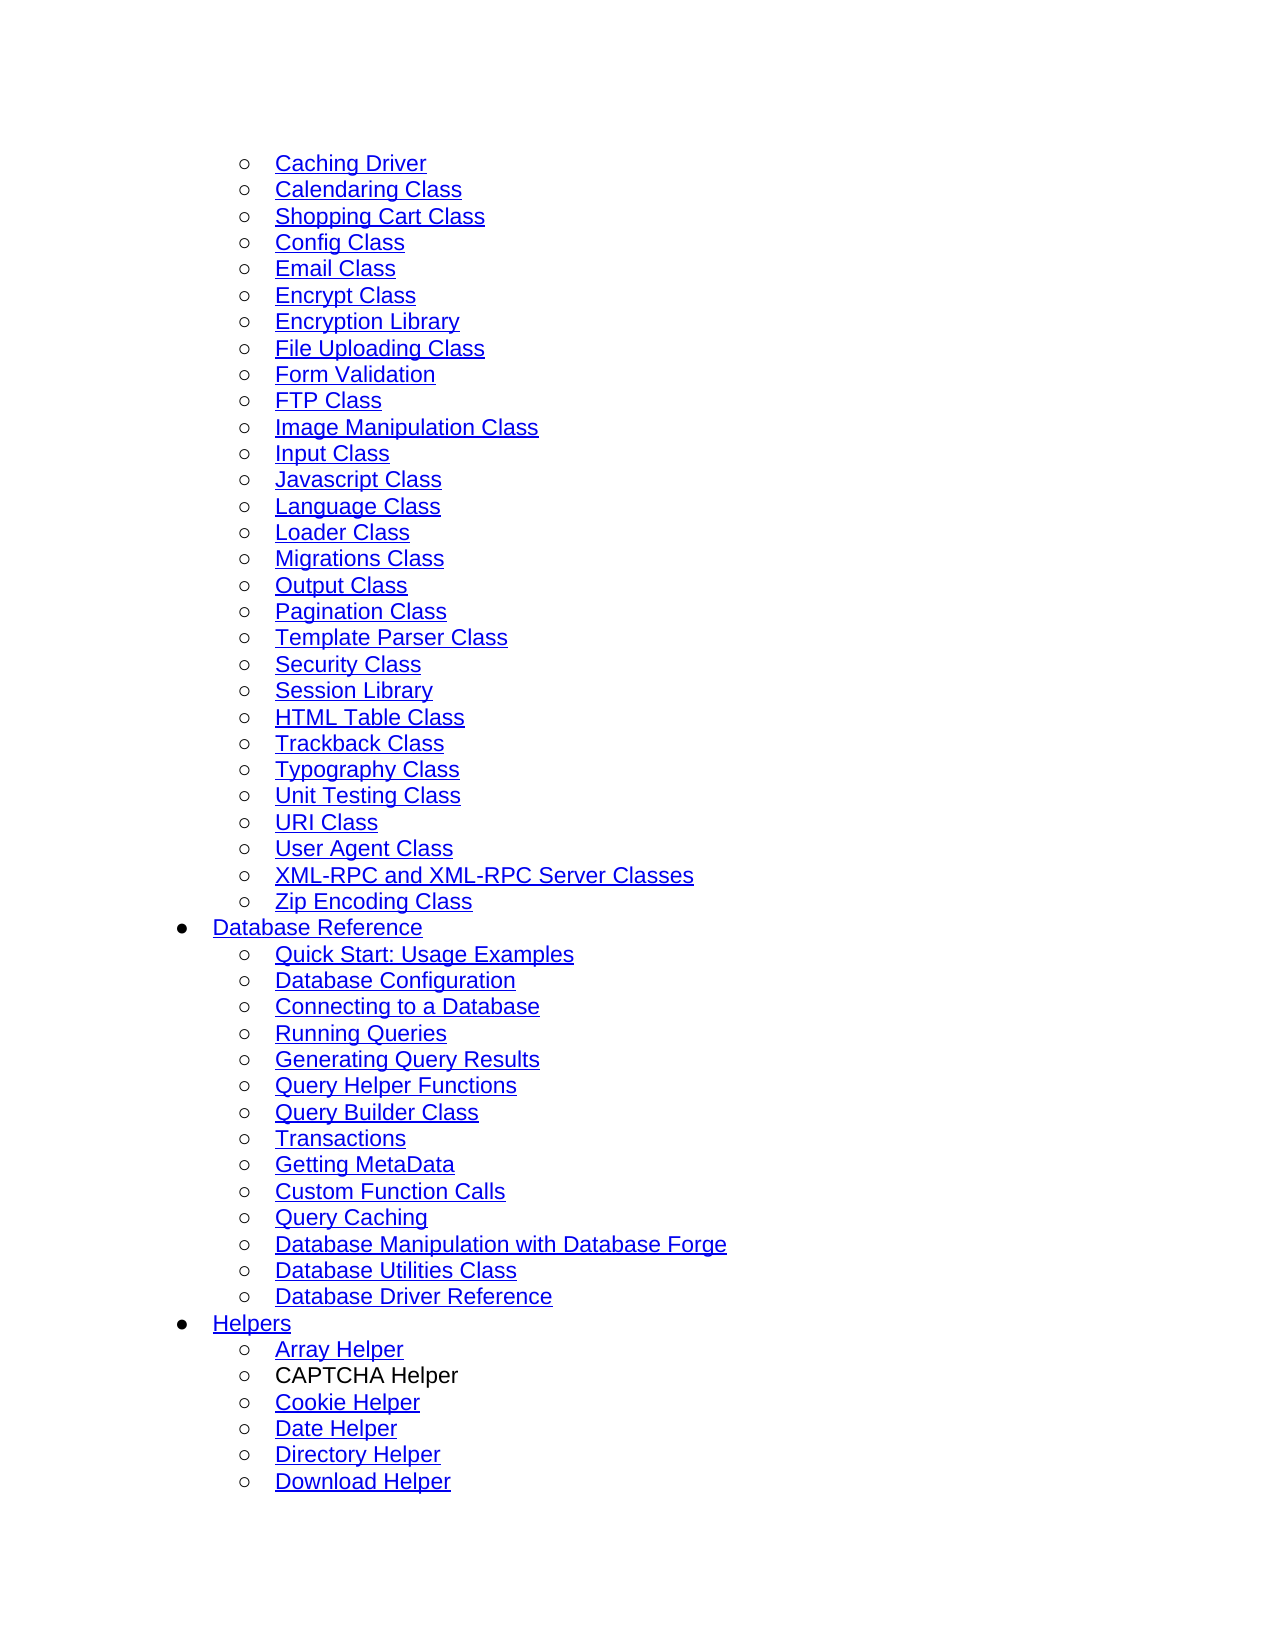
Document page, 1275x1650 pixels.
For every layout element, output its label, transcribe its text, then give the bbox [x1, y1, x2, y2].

list Date Helper [237, 1415, 1125, 1441]
list CAPTCHA Helper [237, 1362, 1125, 1389]
list Encryption Library [237, 308, 1125, 334]
list Database Manipulation with Database Forge [237, 1231, 1125, 1257]
list Trackback Class [237, 730, 1125, 756]
list Migrations Class [237, 545, 1125, 572]
list Calendaring Class [237, 176, 1125, 203]
list Connecting to a Database [237, 993, 1125, 1020]
list Getting MetaData [237, 1151, 1125, 1178]
list Image Manipulation Class [237, 413, 1125, 440]
list HTML Table Class [237, 703, 1125, 730]
list Output Class [237, 572, 1125, 598]
list Cookie Helper [237, 1389, 1125, 1415]
list Database Driver Reference [237, 1283, 1125, 1309]
list Database Utilities Class [237, 1257, 1125, 1283]
list Zip Encoding Class [237, 888, 1125, 914]
list Template Parser Class [237, 624, 1125, 651]
list User Agent Class [237, 835, 1125, 862]
list Database Configuration [237, 967, 1125, 993]
list Input Class [237, 440, 1125, 466]
list Quick Start: Usage Examples [237, 941, 1125, 967]
list Loader Class [237, 519, 1125, 545]
list Query Caching [237, 1204, 1125, 1231]
list Download Helper [237, 1468, 1125, 1494]
list Unit Testing Class [237, 782, 1125, 809]
list Database Reference [175, 914, 1125, 941]
list Query Helper Functions [237, 1072, 1125, 1099]
list XML-RPC and XML-RPC Server Classes [237, 862, 1125, 888]
list Array Helper [237, 1336, 1125, 1362]
list Shopping Cart Class [237, 203, 1125, 229]
list Caching Driver [237, 150, 1125, 176]
list Directory Helper [237, 1441, 1125, 1468]
list Config Class [237, 229, 1125, 255]
list Generating Query Results [237, 1046, 1125, 1072]
list FTP Class [237, 387, 1125, 413]
list Custom Function Calls [237, 1178, 1125, 1204]
list Form Validation [237, 361, 1125, 387]
list Email Class [237, 255, 1125, 282]
list Query Builder Class [237, 1099, 1125, 1125]
list File Uploading Class [237, 334, 1125, 361]
list Running Queries [237, 1020, 1125, 1046]
list Session Library [237, 677, 1125, 703]
list Typography Class [237, 756, 1125, 782]
list Javascript Class [237, 466, 1125, 493]
list URI Class [237, 809, 1125, 835]
list Language Class [237, 493, 1125, 519]
list Pagination Class [237, 598, 1125, 624]
list Transactions [237, 1125, 1125, 1151]
list Security Class [237, 651, 1125, 677]
list Encrypt Class [237, 282, 1125, 308]
list Helpers [175, 1309, 1125, 1336]
